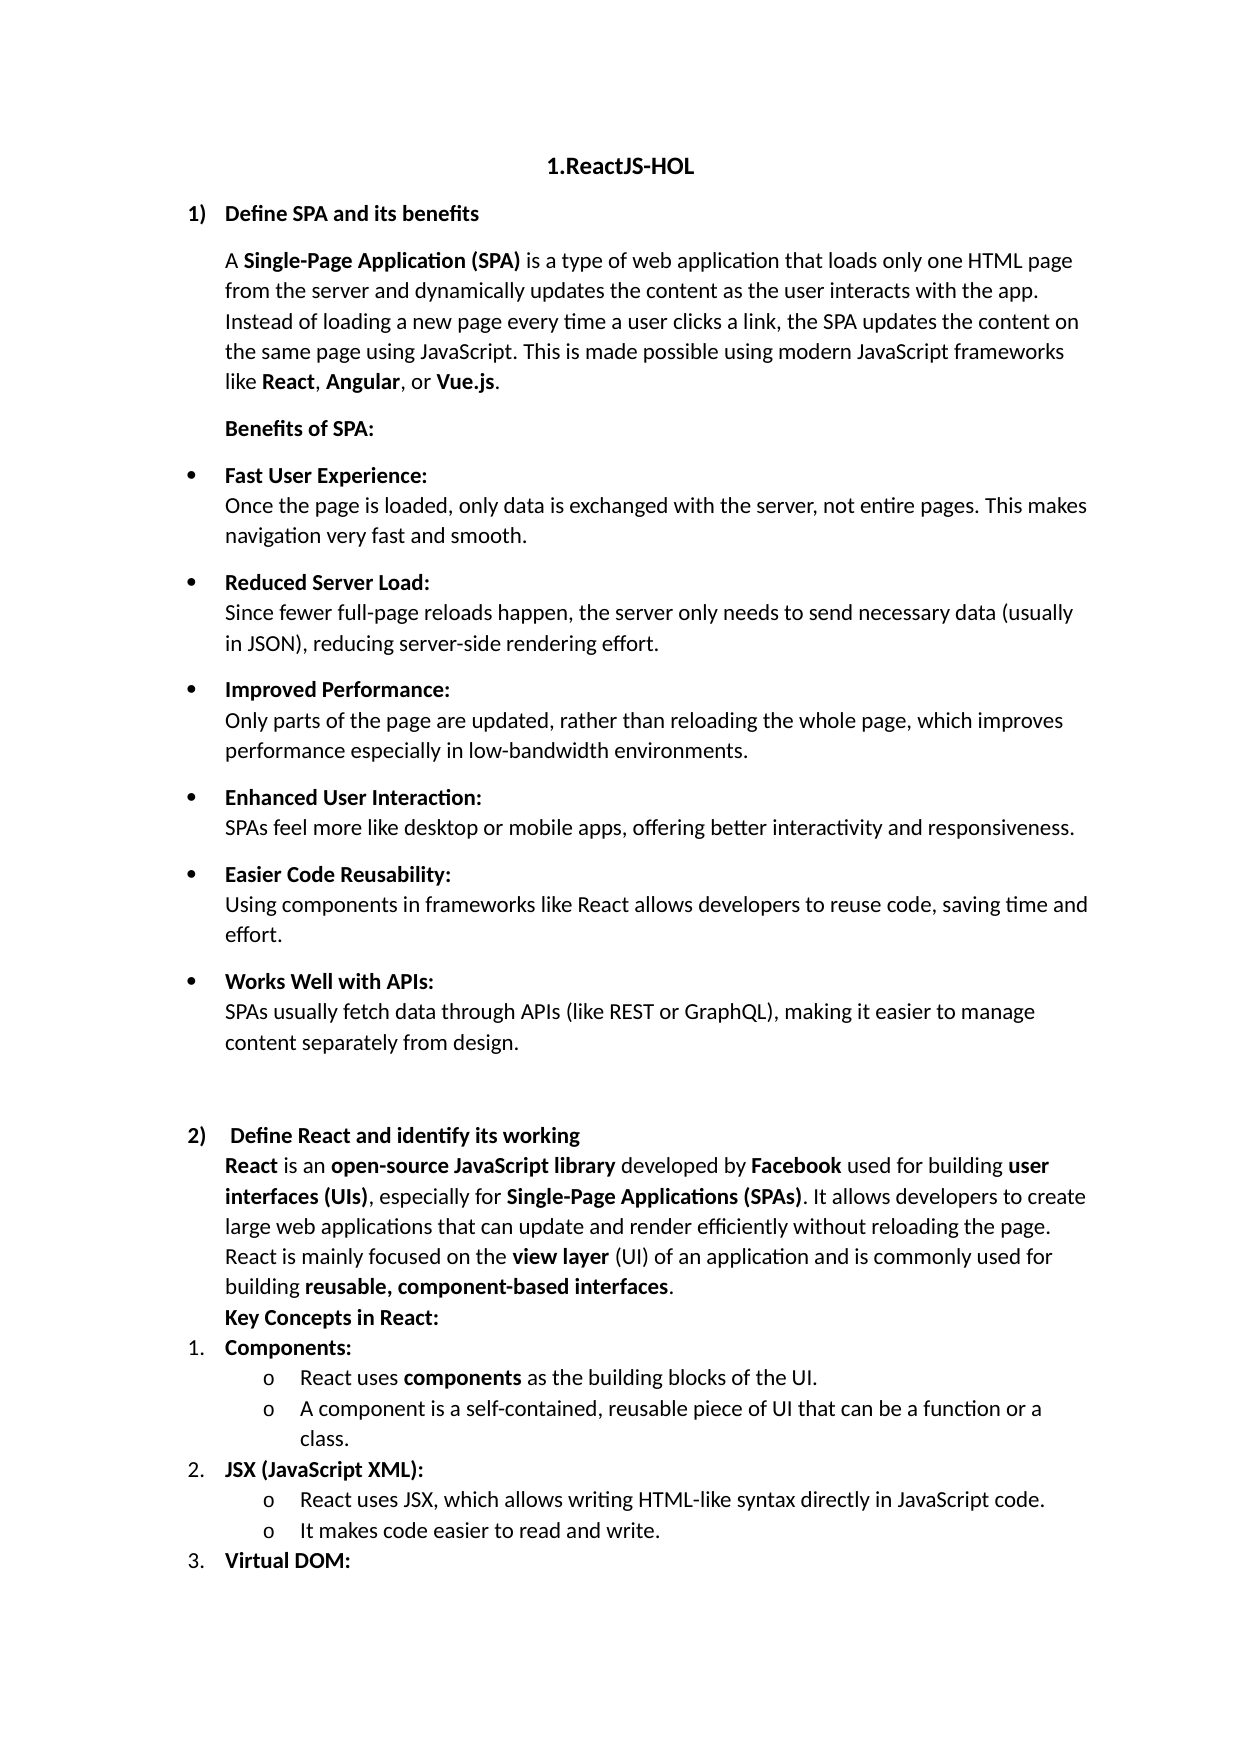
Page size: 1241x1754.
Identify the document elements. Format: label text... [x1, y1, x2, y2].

list Components: [187, 1333, 1090, 1361]
text A Single-Page Application (SPA) is a type of web application that loads only one HTML page from the server and dynamically updates the content as the user interacts with the app. Instead of loading a new page every time a user clicks a link, the SPA updates the content on the same page using JavaScript. This is made possible using modern JavaScript frameworks like React, Angular, or Vue.js. [225, 246, 1090, 395]
list React is an open-source JavaScript library developed by Facebook used for building user interfaces (UIs), especially for Single-Page Applications (SPAs). It allows developers to create large web applications that can update and render efficiently without reloading the page. [225, 1152, 1090, 1240]
list It makes code easier to read and write. [262, 1516, 1090, 1544]
list Works Well with APIs: SPAs usually fetch data through APIs (like REST or GraphQL), making it easier to manage content separately from design. [187, 967, 1090, 1056]
list Define React and identify its working [187, 1121, 1090, 1149]
list Easier Code Reusability: Using components in frameworks like React allows developers to reuse code, saving time and effort. [187, 860, 1090, 948]
list A component is a self-contained, reusable piece of UI that can be a function or a class. [262, 1394, 1090, 1453]
list Key Concepts in React: [225, 1303, 1090, 1331]
list React uses components as the building blocks of the UI. [262, 1363, 1090, 1392]
list Define SPA and its benefits [187, 199, 1090, 228]
list React uses JSX, which allows writing HTML-like syntax directly in JavaScript code. [262, 1485, 1090, 1513]
list JSX (JavaScript XML): [187, 1455, 1090, 1483]
list Improved Performance: Only parts of the page are updated, rather than reloading the whole page, which improves performance especially in low-bandwidth environments. [187, 676, 1090, 764]
text 1.ReactJS-HOL [150, 150, 1090, 181]
list Reduced Server Load: Since fewer full-page reloads happen, the server only needs to send necessary data (usually in JSON), reducing server-side rendering effort. [187, 568, 1090, 657]
list React is mainly focused on the view layer (UI) of an application and is commonly used for building reusable, component-based interfaces. [225, 1242, 1090, 1301]
list Enhanced User Interaction: SPAs feel more like desktop or mobile apps, offering better interactivity and responsiveness. [187, 783, 1090, 841]
text Benefits of SPA: [225, 414, 1090, 442]
list Virtual DOM: [187, 1546, 1090, 1574]
list Fast User Experience: Once the page is loaded, only data is exchanged with the server, not entire pages. This makes navigation very fast and smooth. [187, 461, 1090, 549]
